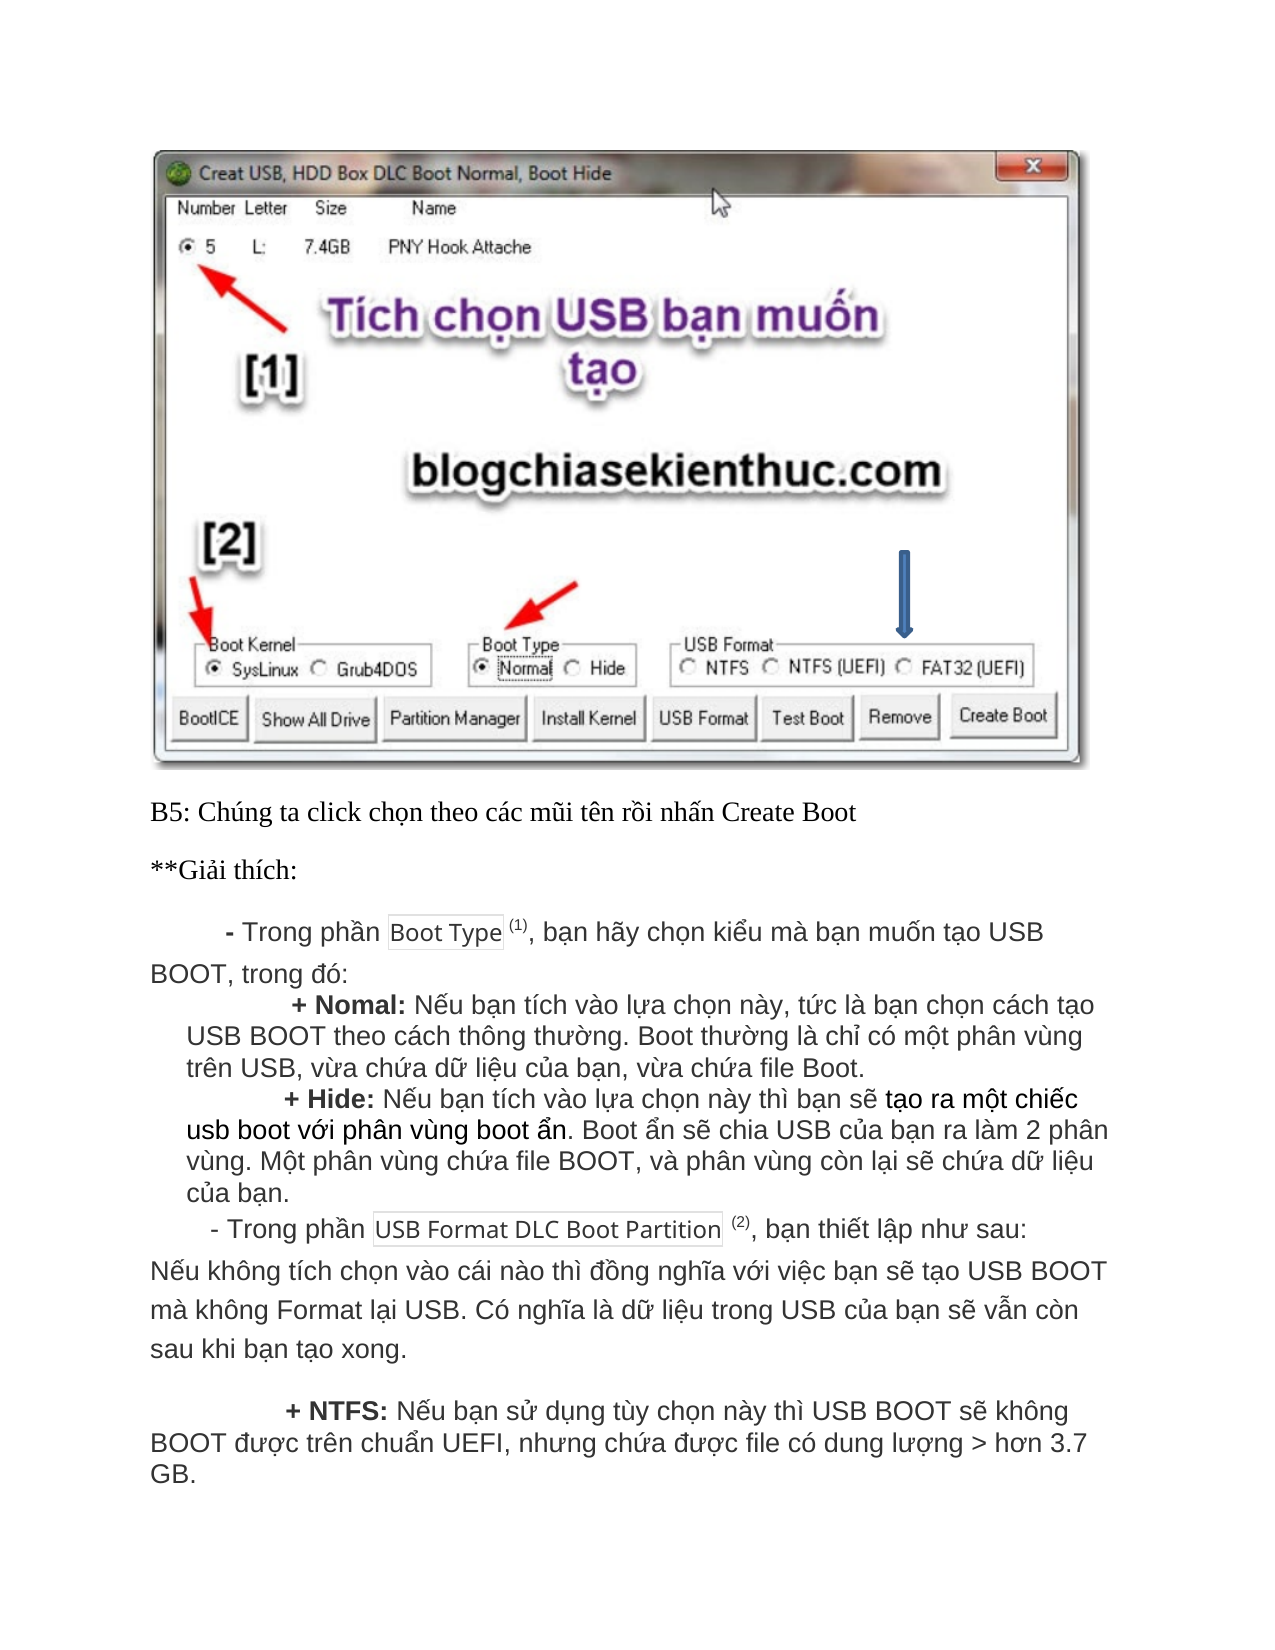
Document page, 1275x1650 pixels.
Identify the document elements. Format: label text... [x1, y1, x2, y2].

text + NTFS: Nếu bạn sử dụng tùy chọn này thì USB BOOT sẽ không BOOT được trên chuẩn UEFI, nhưng chứa được file có dung lượng > hơn 3.7 GB. [150, 1395, 1125, 1489]
text + Nomal: Nếu bạn tích vào lựa chọn này, tức là bạn chọn cách tạo USB BOOT theo cách thông thường. Boot thường là chỉ có một phân vùng trên USB, vừa chứa dữ liệu của bạn, vừa chứa file Boot. [186, 989, 1125, 1083]
text **Giải thích: [150, 853, 1125, 885]
text - Trong phần Boot Type (1), bạn hãy chọn kiểu mà bạn muốn tạo USB BOOT, trong đó: [150, 911, 1125, 989]
text + Hide: Nếu bạn tích vào lựa chọn này thì bạn sẽ tạo ra một chiếc usb boot với phân vùng boot ẩn. Boot ẩn sẽ chia USB của bạn ra làm 2 phân vùng. Một phân vùng chứa file BOOT, và phân vùng còn lại sẽ chứa dữ liệu của bạn. [186, 1083, 1125, 1208]
picture [150, 150, 1090, 770]
text B5: Chúng ta click chọn theo các mũi tên rồi nhấn Create Boot [150, 795, 1125, 827]
text - Trong phần USB Format DLC Boot Partition (2), bạn thiết lập như sau: [150, 1208, 1125, 1247]
text Nếu không tích chọn vào cái nào thì đồng nghĩa với việc bạn sẽ tạo USB BOOT mà không Format lại USB. Có nghĩa là dữ liệu trong USB của bạn sẽ vẫn còn sau khi bạn tạo xong. [150, 1247, 1125, 1364]
